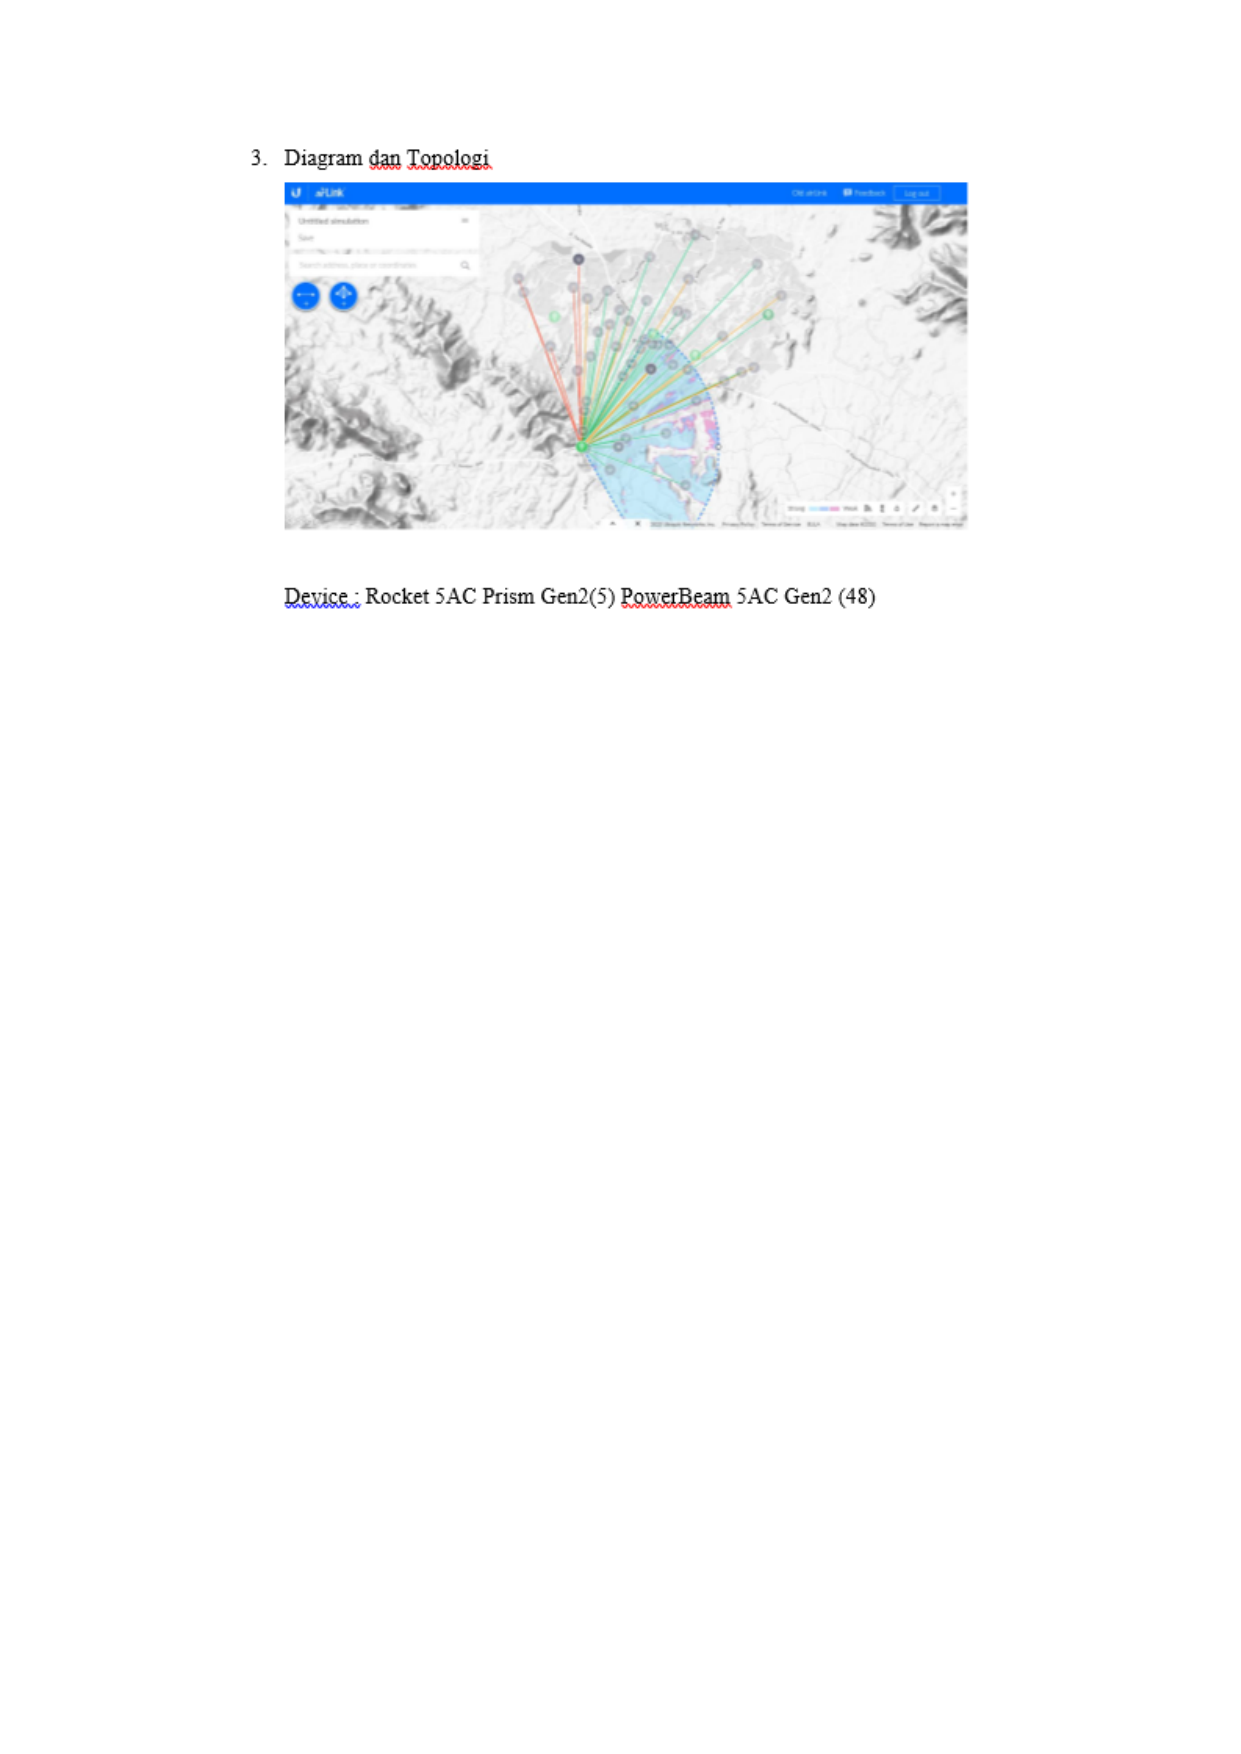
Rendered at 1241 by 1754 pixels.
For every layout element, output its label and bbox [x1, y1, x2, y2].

picture [177, 121, 1059, 662]
